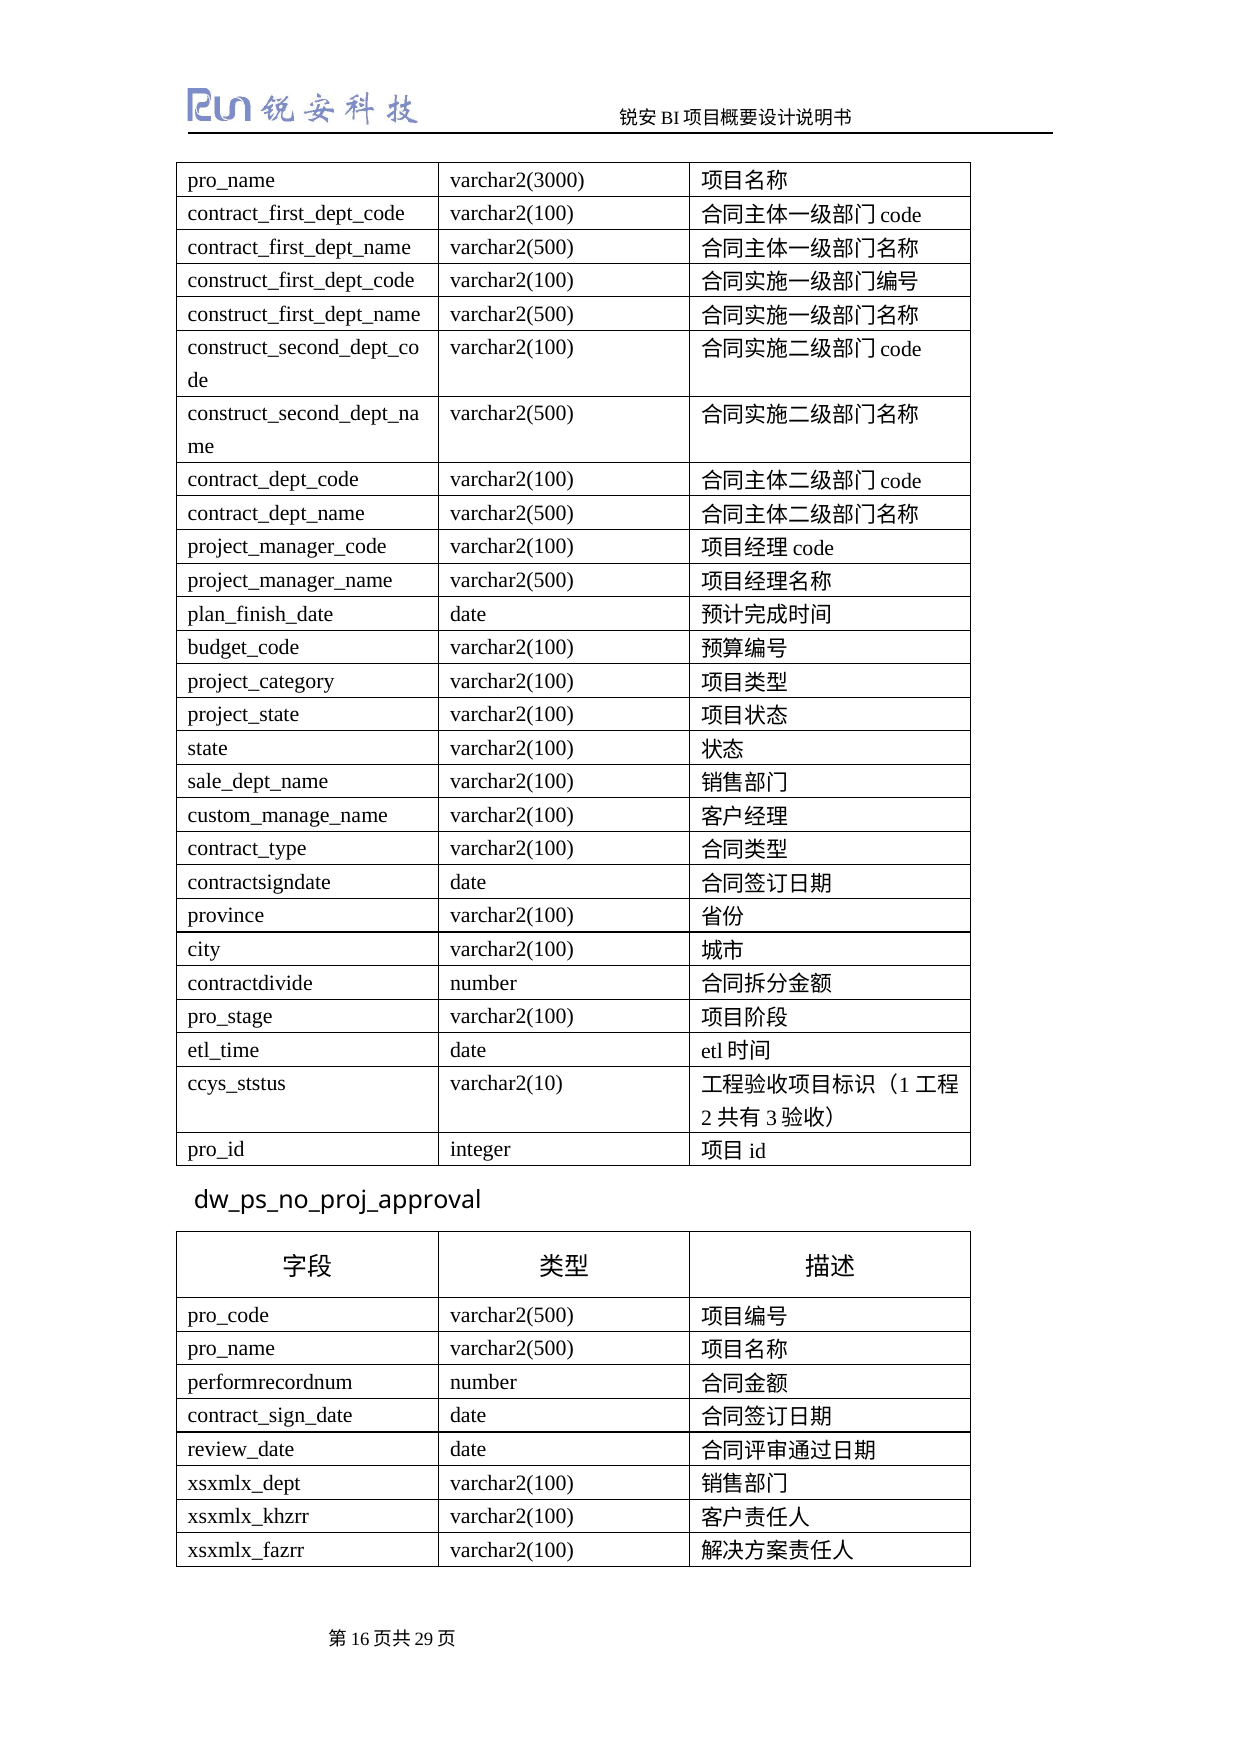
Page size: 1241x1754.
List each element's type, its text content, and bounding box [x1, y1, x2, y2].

table_cell budget_code [177, 631, 438, 663]
table_cell 客户责任人 [690, 1500, 970, 1532]
table_cell varchar2(100) [439, 832, 689, 864]
table_cell ccys_ststus [177, 1067, 438, 1132]
table_cell varchar2(100) [439, 765, 689, 797]
table_cell contract_type [177, 832, 438, 864]
table_cell varchar2(100) [439, 731, 689, 764]
table_cell varchar2(3000) [439, 163, 689, 196]
table_cell pro_name [177, 163, 438, 196]
table_cell varchar2(100) [439, 1500, 689, 1532]
table_cell contract_dept_code [177, 463, 438, 495]
table_cell varchar2(100) [439, 1466, 689, 1498]
table_cell contract_sign_date [177, 1399, 438, 1431]
table_cell varchar2(500) [439, 1298, 689, 1331]
table_cell date [439, 597, 689, 629]
table_cell date [439, 865, 689, 898]
table_cell construct_second_dept_code [177, 331, 438, 396]
text dw_ps_no_proj_approval [187, 1166, 1053, 1231]
table_cell varchar2(100) [439, 463, 689, 495]
table_cell contract_first_dept_name [177, 230, 438, 263]
table_cell 项目id [690, 1133, 970, 1165]
table_cell 项目类型 [690, 664, 970, 697]
table_cell 合同类型 [690, 832, 970, 864]
table_cell 合同拆分金额 [690, 966, 970, 998]
table_cell xsxmlx_khzrr [177, 1500, 438, 1532]
table_cell project_category [177, 664, 438, 697]
table_cell 工程验收项目标识（1 工程 2 共有 3验收） [690, 1067, 970, 1132]
table_cell varchar2(500) [439, 496, 689, 529]
table_cell construct_first_dept_name [177, 297, 438, 330]
table_cell 预计完成时间 [690, 597, 970, 629]
table_cell varchar2(100) [439, 197, 689, 229]
table_cell 项目名称 [690, 163, 970, 196]
table_cell 销售部门 [690, 1466, 970, 1498]
table_cell varchar2(10) [439, 1067, 689, 1132]
table_cell varchar2(100) [439, 899, 689, 931]
table_cell xsxmlx_dept [177, 1466, 438, 1498]
table_cell 项目经理code [690, 530, 970, 562]
table_header 描述 [690, 1232, 970, 1297]
table_cell 合同实施一级部门名称 [690, 297, 970, 330]
table_cell 合同主体二级部门名称 [690, 496, 970, 529]
table_cell 合同主体一级部门名称 [690, 230, 970, 263]
table_cell varchar2(500) [439, 564, 689, 596]
table_header 字段 [177, 1232, 438, 1297]
table_cell 预算编号 [690, 631, 970, 663]
table_cell 城市 [690, 933, 970, 965]
table_cell 解决方案责任人 [690, 1533, 970, 1566]
table_cell performrecordnum [177, 1365, 438, 1398]
table_cell 项目编号 [690, 1298, 970, 1331]
table_cell 省份 [690, 899, 970, 931]
table_cell 销售部门 [690, 765, 970, 797]
table_cell province [177, 899, 438, 931]
table_cell pro_id [177, 1133, 438, 1165]
table_cell 合同评审通过日期 [690, 1433, 970, 1465]
table_cell contract_first_dept_code [177, 197, 438, 229]
table_cell xsxmlx_fazrr [177, 1533, 438, 1566]
table_cell 合同实施二级部门code [690, 331, 970, 396]
table_cell varchar2(500) [439, 1332, 689, 1364]
table_cell project_manager_code [177, 530, 438, 562]
table_cell city [177, 933, 438, 965]
table_cell varchar2(100) [439, 933, 689, 965]
table_cell 合同金额 [690, 1365, 970, 1398]
table_cell date [439, 1433, 689, 1465]
table_cell varchar2(100) [439, 331, 689, 396]
table_cell date [439, 1399, 689, 1431]
table_cell number [439, 966, 689, 998]
table_cell pro_code [177, 1298, 438, 1331]
table_cell project_manager_name [177, 564, 438, 596]
table_cell state [177, 731, 438, 764]
table_cell varchar2(100) [439, 698, 689, 730]
table_cell construct_first_dept_code [177, 264, 438, 296]
table_cell etl_time [177, 1033, 438, 1066]
table_cell contractsigndate [177, 865, 438, 898]
table_cell 合同实施一级部门编号 [690, 264, 970, 296]
table_cell contractdivide [177, 966, 438, 998]
table_cell 合同签订日期 [690, 865, 970, 898]
table_cell etl时间 [690, 1033, 970, 1066]
table_cell 项目状态 [690, 698, 970, 730]
table_cell varchar2(500) [439, 230, 689, 263]
table_cell 项目阶段 [690, 1000, 970, 1032]
picture [187, 88, 418, 125]
table_cell review_date [177, 1433, 438, 1465]
table_cell varchar2(100) [439, 631, 689, 663]
table_cell varchar2(100) [439, 1533, 689, 1566]
table_cell plan_finish_date [177, 597, 438, 629]
table_cell integer [439, 1133, 689, 1165]
table_cell 状态 [690, 731, 970, 764]
table_cell varchar2(100) [439, 664, 689, 697]
table_cell 项目名称 [690, 1332, 970, 1364]
table_cell 合同主体一级部门code [690, 197, 970, 229]
table_cell varchar2(100) [439, 530, 689, 562]
table_header 类型 [439, 1232, 689, 1297]
table_cell varchar2(100) [439, 798, 689, 831]
table_cell 合同签订日期 [690, 1399, 970, 1431]
table_cell varchar2(100) [439, 1000, 689, 1032]
table_cell number [439, 1365, 689, 1398]
table_cell construct_second_dept_name [177, 397, 438, 462]
table_cell pro_name [177, 1332, 438, 1364]
table_cell 客户经理 [690, 798, 970, 831]
table_cell 合同主体二级部门code [690, 463, 970, 495]
table_cell custom_manage_name [177, 798, 438, 831]
table_cell varchar2(100) [439, 264, 689, 296]
table_cell pro_stage [177, 1000, 438, 1032]
table_cell date [439, 1033, 689, 1066]
table_cell 项目经理名称 [690, 564, 970, 596]
table_cell project_state [177, 698, 438, 730]
table_cell varchar2(500) [439, 397, 689, 462]
table_cell varchar2(500) [439, 297, 689, 330]
table_cell sale_dept_name [177, 765, 438, 797]
table_cell contract_dept_name [177, 496, 438, 529]
table_cell 合同实施二级部门名称 [690, 397, 970, 462]
